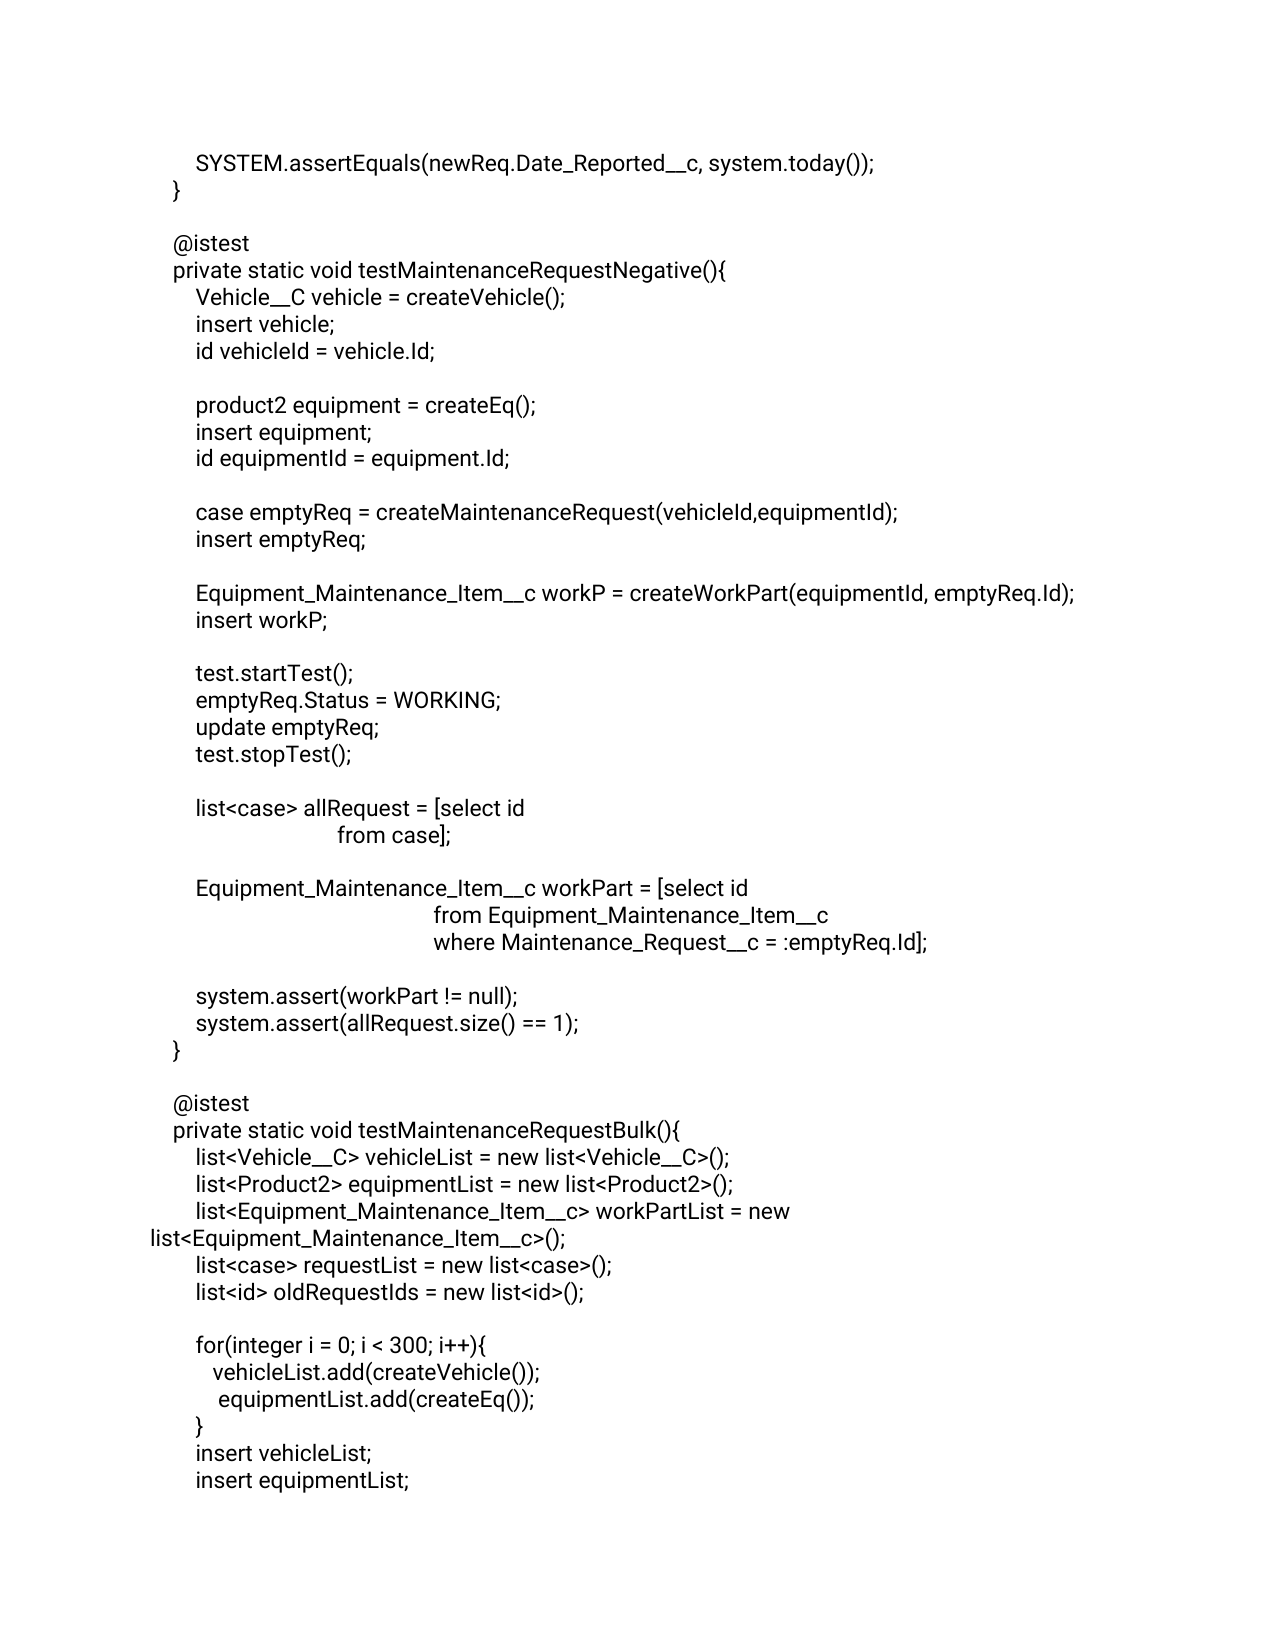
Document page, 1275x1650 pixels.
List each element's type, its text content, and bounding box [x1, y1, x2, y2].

text private static void testMaintenanceRequestNegative(){ [150, 257, 1125, 284]
text list<case> allRequest = [select id [150, 795, 1125, 822]
text } [150, 177, 1125, 204]
text id equipmentId = equipment.Id; [150, 446, 1125, 472]
text test.startTest(); [150, 661, 1125, 687]
text insert vehicleList; [150, 1440, 1125, 1467]
text from Equipment_Maintenance_Item__c [150, 902, 1125, 929]
text list<Product2> equipmentList = new list<Product2>(); [150, 1171, 1125, 1198]
text emptyReq.Status = WORKING; [150, 687, 1125, 714]
text Vehicle__C vehicle = createVehicle(); [150, 284, 1125, 311]
text SYSTEM.assertEquals(newReq.Date_Reported__c, system.today()); [150, 150, 1125, 177]
text case emptyReq = createMaintenanceRequest(vehicleId,equipmentId); [150, 499, 1125, 526]
text where Maintenance_Request__c = :emptyReq.Id]; [150, 929, 1125, 956]
text } [150, 1413, 1125, 1440]
text system.assert(workPart != null); [150, 983, 1125, 1010]
text insert equipmentList; [150, 1467, 1125, 1494]
text insert emptyReq; [150, 526, 1125, 553]
text vehicleList.add(createVehicle()); [150, 1359, 1125, 1386]
text list<id> oldRequestIds = new list<id>(); [150, 1279, 1125, 1306]
text @istest [150, 1091, 1125, 1117]
text id vehicleId = vehicle.Id; [150, 338, 1125, 365]
text private static void testMaintenanceRequestBulk(){ [150, 1117, 1125, 1144]
text system.assert(allRequest.size() == 1); [150, 1010, 1125, 1037]
text @istest [150, 231, 1125, 257]
text product2 equipment = createEq(); [150, 392, 1125, 419]
text insert equipment; [150, 419, 1125, 446]
text for(integer i = 0; i < 300; i++){ [150, 1332, 1125, 1359]
text from case]; [150, 822, 1125, 849]
text insert vehicle; [150, 311, 1125, 338]
text list<Equipment_Maintenance_Item__c> workPartList = new list<Equipment_Maintenance_Item__c>(); [150, 1198, 1125, 1252]
text Equipment_Maintenance_Item__c workPart = [select id [150, 876, 1125, 902]
text list<case> requestList = new list<case>(); [150, 1252, 1125, 1279]
text list<Vehicle__C> vehicleList = new list<Vehicle__C>(); [150, 1144, 1125, 1171]
text update emptyReq; [150, 714, 1125, 741]
text insert workP; [150, 607, 1125, 634]
text test.stopTest(); [150, 741, 1125, 768]
text } [150, 1037, 1125, 1064]
text equipmentList.add(createEq()); [150, 1386, 1125, 1413]
text Equipment_Maintenance_Item__c workP = createWorkPart(equipmentId, emptyReq.Id); [150, 580, 1125, 607]
